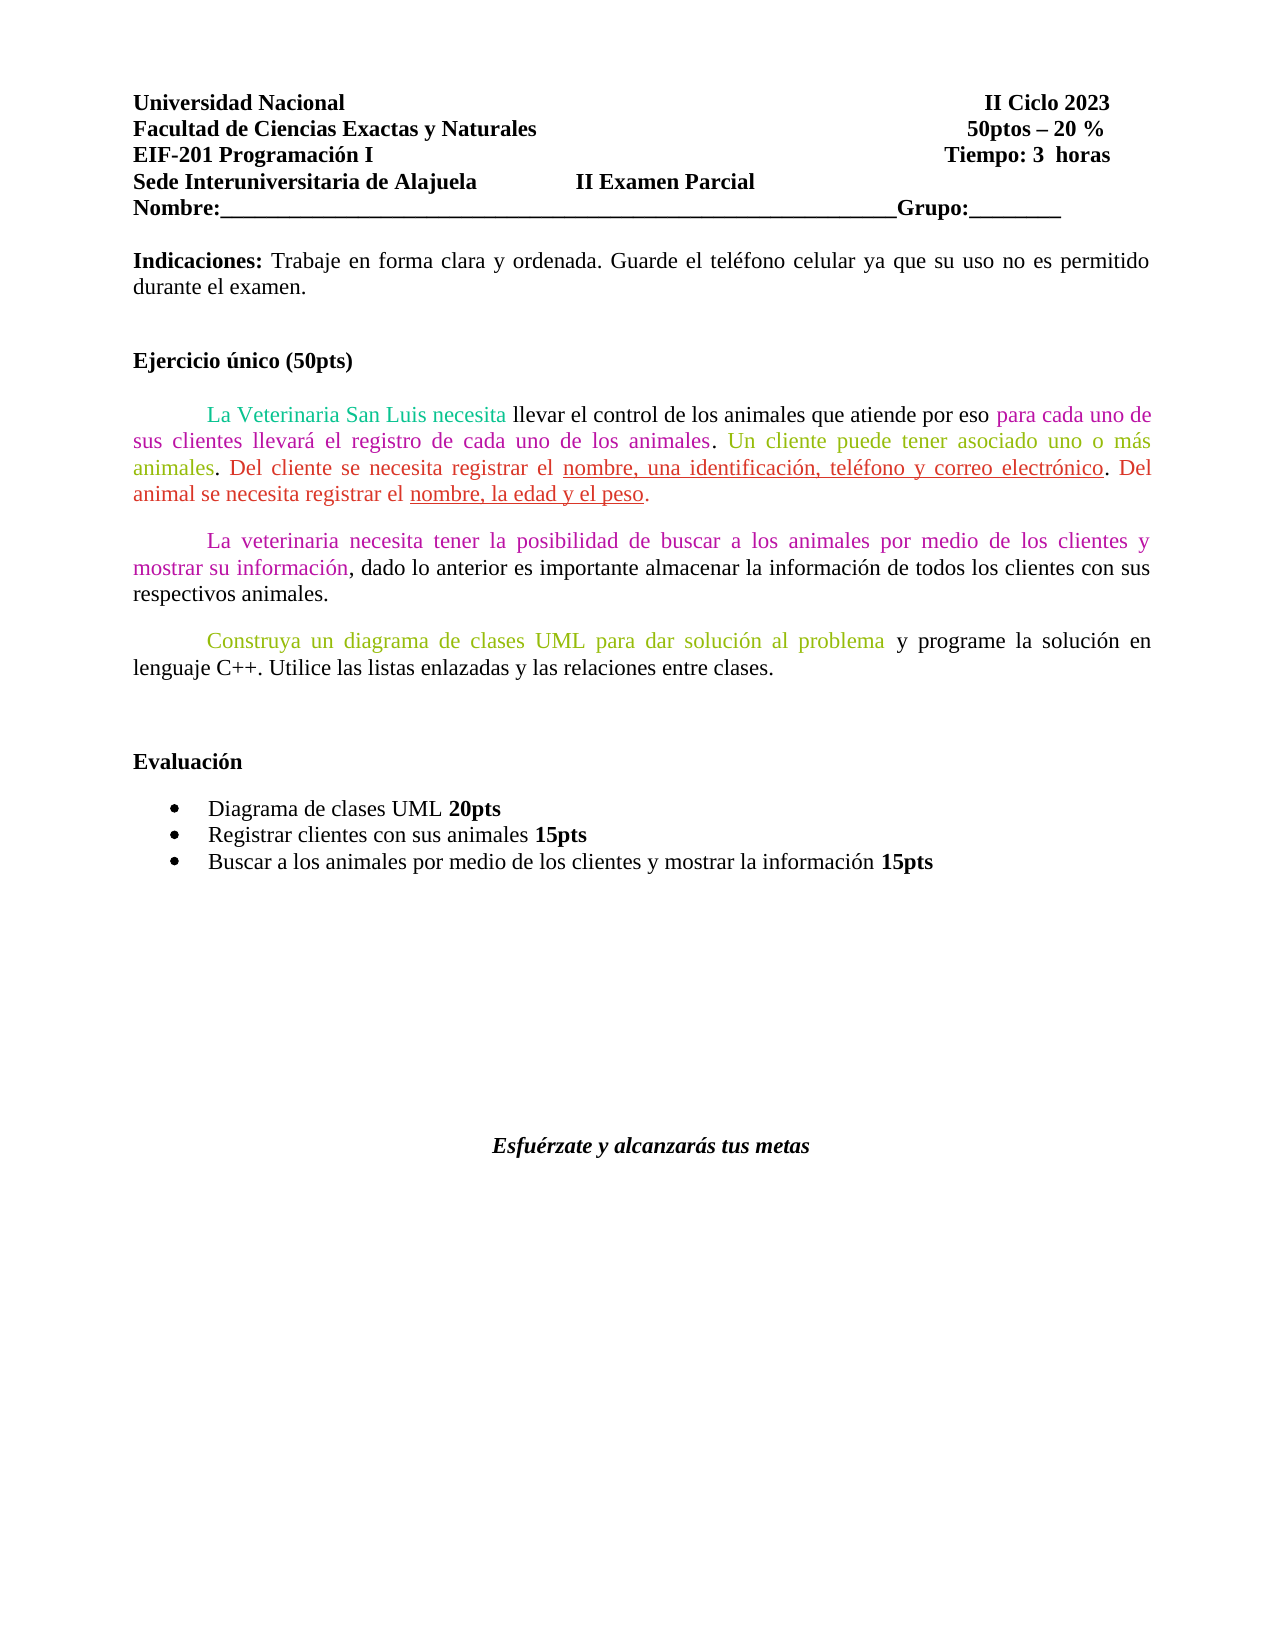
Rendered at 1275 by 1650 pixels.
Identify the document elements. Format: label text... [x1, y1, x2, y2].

list Diagrama de clases UML 20pts [170, 795, 1152, 821]
text Universidad Nacional II Ciclo 2023 [133, 89, 1152, 115]
text Nombre:___________________________________________________________Grupo:________ Indicaciones: Trabaje en forma clara y ordenada. Guarde el teléfono celular ya que su uso no es permitido durante el examen. [133, 194, 1152, 299]
text La veterinaria necesita tener la posibilidad de buscar a los animales por medio de los clientes y mostrar su información, dado lo anterior es importante almacenar la información de todos los clientes con sus respectivos animales. [133, 527, 1152, 606]
list Buscar a los animales por medio de los clientes y mostrar la información 15pts [170, 848, 1152, 874]
text Ejercicio único (50pts) [133, 347, 1152, 373]
text EIF-201 Programación I Tiempo: 3 horas [133, 141, 1152, 168]
text Construya un diagrama de clases UML para dar solución al problema y programe la solución en lenguaje C++. Utilice las listas enlazadas y las relaciones entre clases. [133, 627, 1152, 680]
text Evaluación [133, 748, 1152, 774]
list Esfuérzate y alcanzarás tus metas [320, 1132, 1152, 1159]
text La Veterinaria San Luis necesita llevar el control de los animales que atiende por eso para cada uno de sus clientes llevará el registro de cada uno de los animales. Un cliente puede tener asociado uno o más animales. Del cliente se necesita registrar el nombre, una identificación, teléfono y correo electrónico. Del animal se necesita registrar el nombre, la edad y el peso. [133, 401, 1152, 506]
text Facultad de Ciencias Exactas y Naturales 50ptos – 20 % [133, 115, 1152, 141]
list Registrar clientes con sus animales 15pts [170, 821, 1152, 848]
text Sede Interuniversitaria de Alajuela II Examen Parcial [133, 168, 1152, 194]
